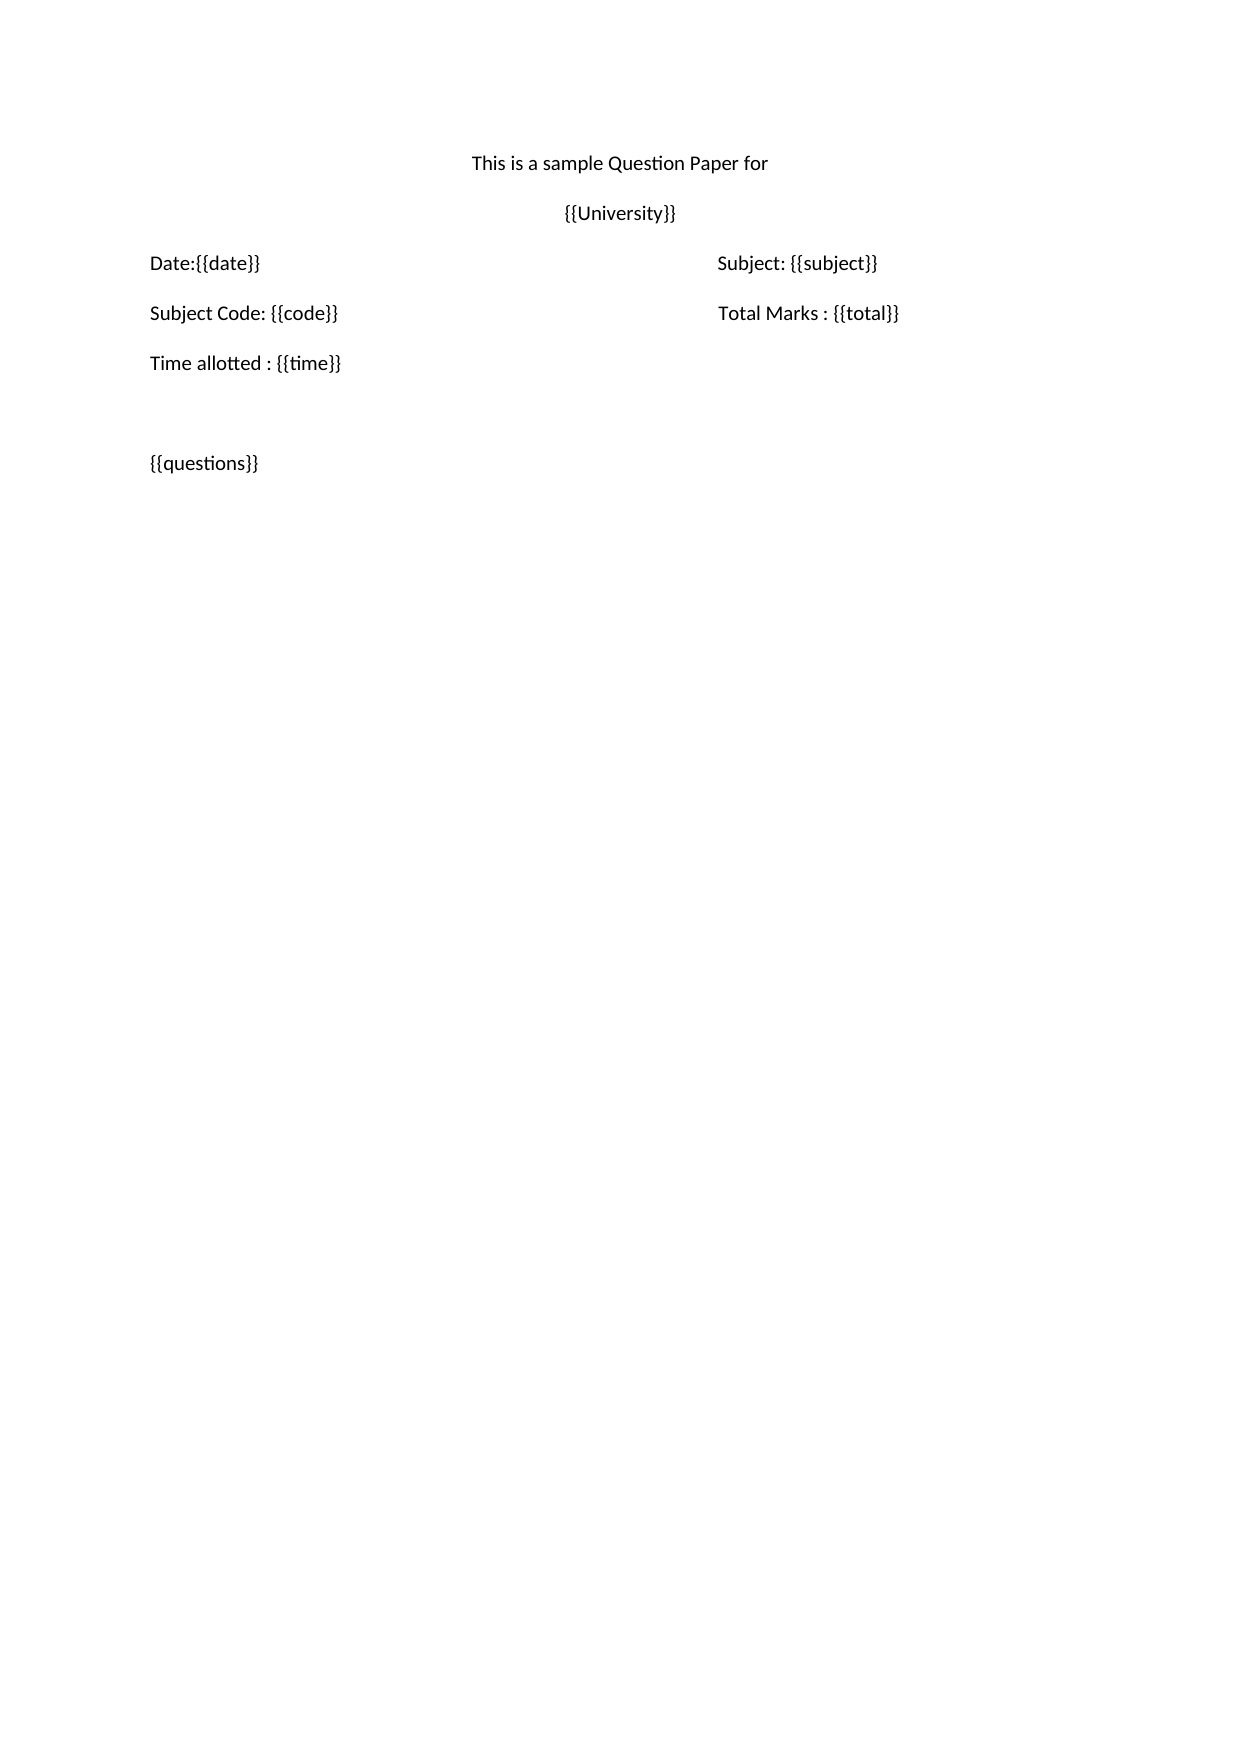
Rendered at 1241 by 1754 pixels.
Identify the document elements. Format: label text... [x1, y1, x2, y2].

text {{questions}} [150, 450, 1090, 475]
text Date:{{date}} Subject: {{subject}} [150, 250, 1090, 275]
text Time allotted : {{time}} [150, 350, 1090, 375]
text This is a sample Question Paper for [150, 150, 1090, 175]
text Subject Code: {{code}} Total Marks : {{total}} [150, 300, 1090, 325]
text {{University}} [150, 200, 1090, 225]
